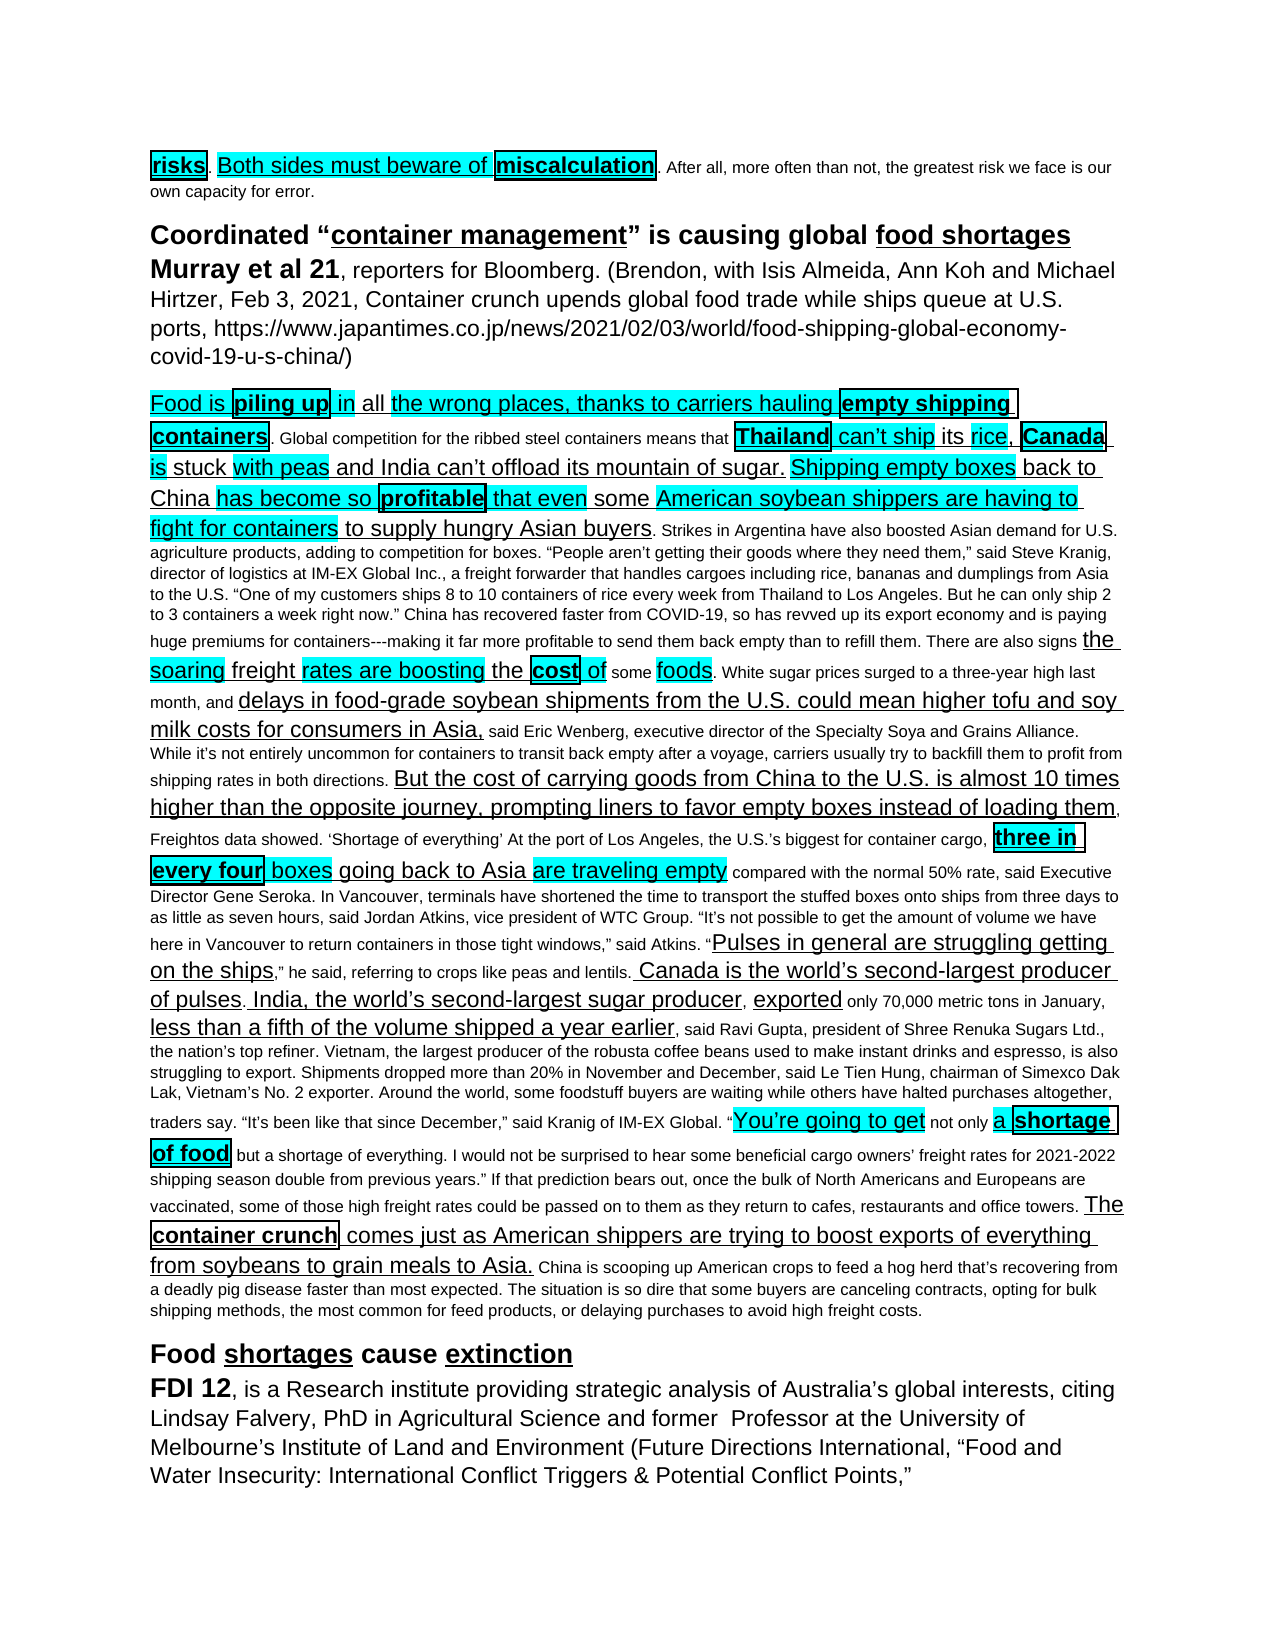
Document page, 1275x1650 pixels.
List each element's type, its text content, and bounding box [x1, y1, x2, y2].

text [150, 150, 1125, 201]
text Murray et al 21, reporters for Bloomberg. (Brendon, with Isis Almeida, Ann Koh and Michael Hirtzer, Feb 3, 2021, Container crunch upends global food trade while ships queue at U.S. ports, https://www.japantimes.co.jp/news/2021/02/03/world/food-shipping-global-economy-covid-19-u-s-china/) [150, 253, 1125, 369]
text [150, 1372, 1125, 1488]
text Food is piling up in all the wrong places, thanks to carriers hauling empty shipping containers. Global competition for the ribbed steel containers means that Thailand can’t ship its rice, Canada is stuck with peas and India can’t offload its mountain of sugar. Shipping empty boxes back to China has become so profitable that even some American soybean shippers are having to fight for containers to supply hungry Asian buyers. Strikes in Argentina have also boosted Asian demand for U.S. agriculture products, adding to competition for boxes. “People aren’t getting their goods where they need them,” said Steve Kranig, director of logistics at IM-EX Global Inc., a freight forwarder that handles cargoes including rice, bananas and dumplings from Asia to the U.S. “One of my customers ships 8 to 10 containers of rice every week from Thailand to Los Angeles. But he can only ship 2 to 3 containers a week right now.” China has recovered faster from COVID-19, so has revved up its export economy and is paying huge premiums for containers---making it far more profitable to send them back empty than to refill them. There are also signs the soaring freight rates are boosting the cost of some foods. White sugar prices surged to a three-year high last month, and delays in food-grade soybean shipments from the U.S. could mean higher tofu and soy milk costs for consumers in Asia, said Eric Wenberg, executive director of the Specialty Soya and Grains Alliance. While it’s not entirely uncommon for containers to transit back empty after a voyage, carriers usually try to backfill them to profit from shipping rates in both directions. But the cost of carrying goods from China to the U.S. is almost 10 times higher than the opposite journey, prompting liners to favor empty boxes instead of loading them, Freightos data showed. ‘Shortage of everything’ At the port of Los Angeles, the U.S.’s biggest for container cargo, three in every four boxes going back to Asia are traveling empty compared with the normal 50% rate, said Executive Director Gene Seroka. In Vancouver, terminals have shortened the time to transport the stuffed boxes onto ships from three days to as little as seven hours, said Jordan Atkins, vice president of WTC Group. “It’s not possible to get the amount of volume we have here in Vancouver to return containers in those tight windows,” said Atkins. “Pulses in general are struggling getting on the ships,” he said, referring to crops like peas and lentils. Canada is the world’s second-largest producer of pulses. India, the world’s second-largest sugar producer, exported only 70,000 metric tons in January, less than a fifth of the volume shipped a year earlier, said Ravi Gupta, president of Shree Renuka Sugars Ltd., the nation’s top refiner. Vietnam, the largest producer of the robusta coffee beans used to make instant drinks and espresso, is also struggling to export. Shipments dropped more than 20% in November and December, said Le Tien Hung, chairman of Simexco Dak Lak, Vietnam’s No. 2 exporter. Around the world, some foodstuff buyers are waiting while others have halted purchases altogether, traders say. “It’s been like that since December,” said Kranig of IM-EX Global. “You’re going to get not only a shortage of food but a shortage of everything. I would not be surprised to hear some beneficial cargo owners’ freight rates for 2021-2022 shipping season double from previous years.” If that prediction bears out, once the bulk of North Americans and Europeans are vaccinated, some of those high freight rates could be passed on to them as they return to cafes, restaurants and office towers. The container crunch comes just as American shippers are trying to boost exports of everything from soybeans to grain meals to Asia. China is scooping up American crops to feed a hog herd that’s recovering from a deadly pig disease faster than most expected. The situation is so dire that some buyers are canceling contracts, opting for bulk shipping methods, the most common for feed products, or delaying purchases to avoid high freight costs. [150, 388, 1125, 1320]
subtitle Coordinated “container management” is causing global food shortages [150, 219, 1125, 251]
subtitle Food shortages cause extinction [150, 1338, 1125, 1369]
